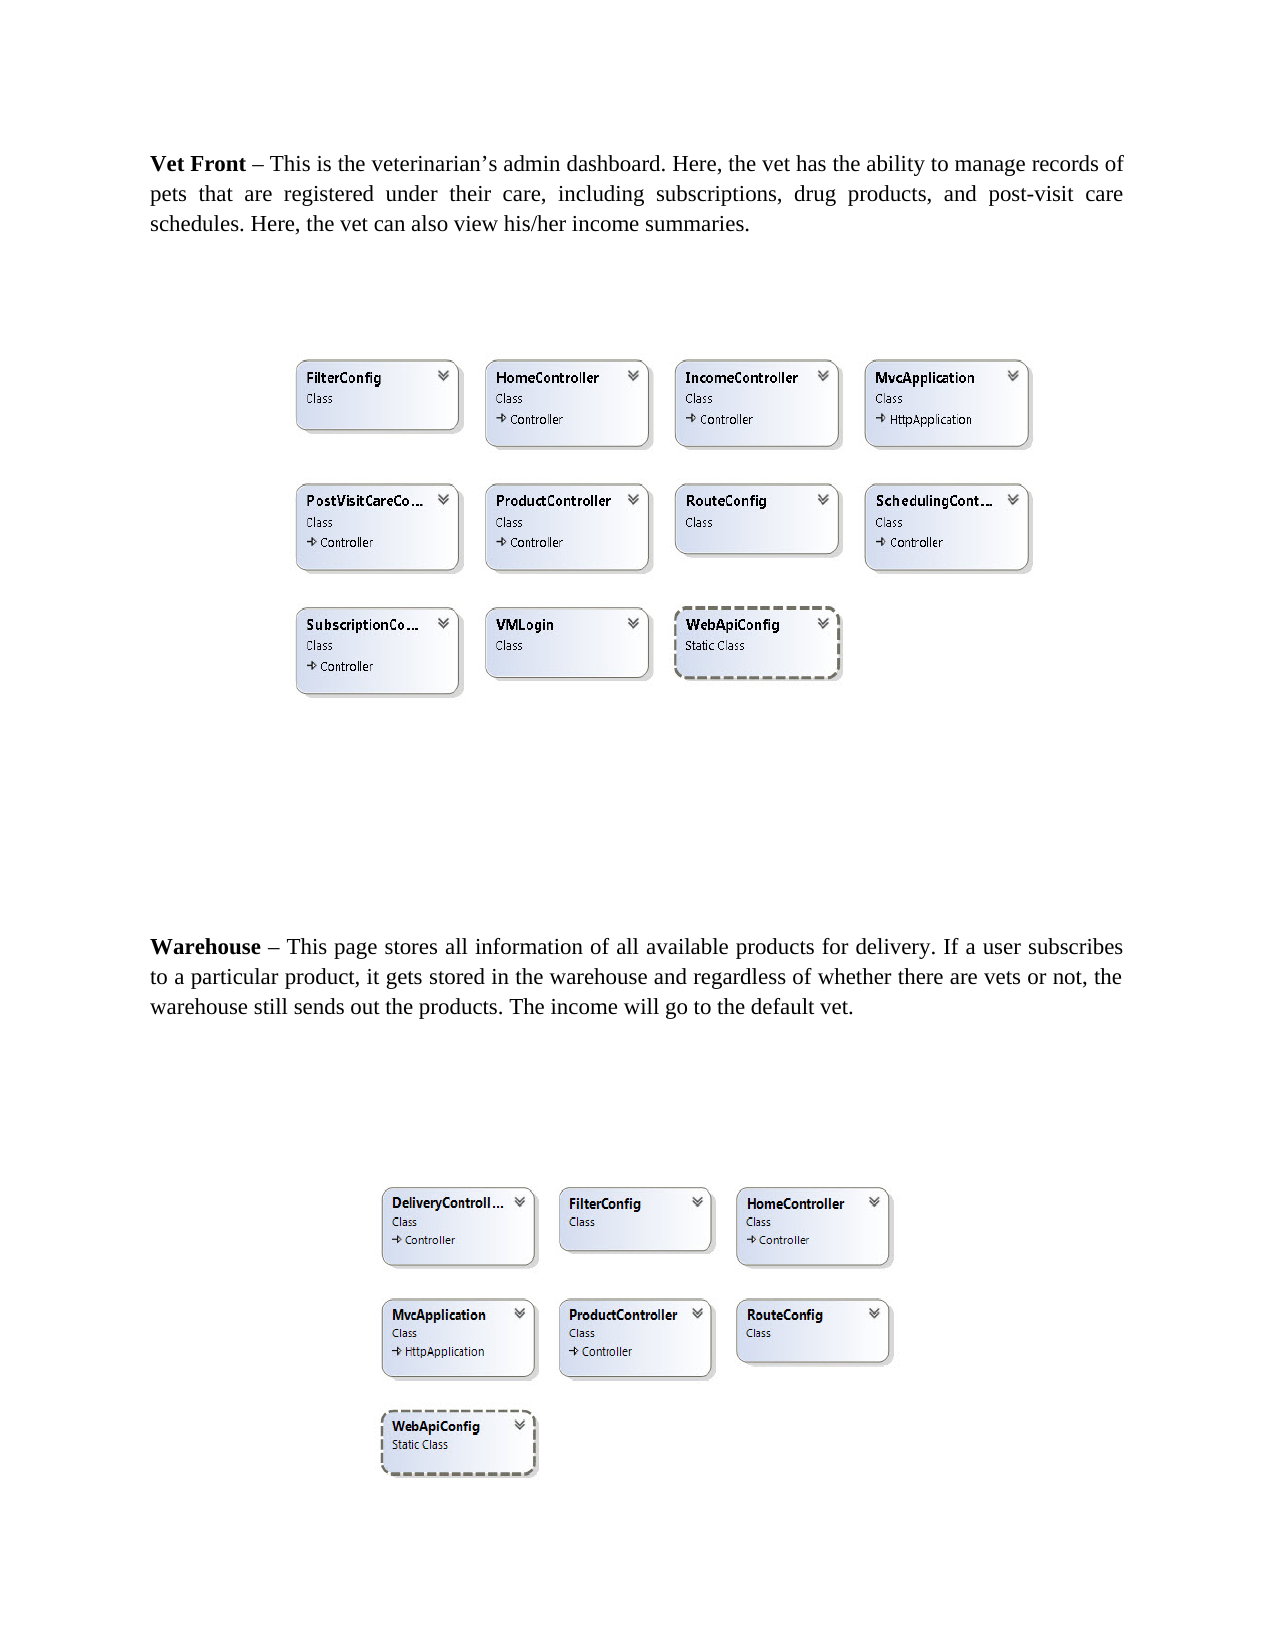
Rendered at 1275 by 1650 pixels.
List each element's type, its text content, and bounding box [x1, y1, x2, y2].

text Vet Front – This is the veterinarian’s admin dashboard. Here, the vet has the ability to manage records of pets that are registered under their care, including subscriptions, drug products, and post-visit care schedules. Here, the vet can also view his/her income summaries. [150, 150, 1125, 237]
picture [115, 1057, 1152, 1650]
text Warehouse – This page stores all information of all available products for delivery. If a user subscribes to a particular product, it gets stored in the warehouse and regardless of whether there are vets or not, the warehouse still sends out the products. The income will go to the default vet. [150, 933, 1125, 1019]
picture [150, 312, 1114, 908]
